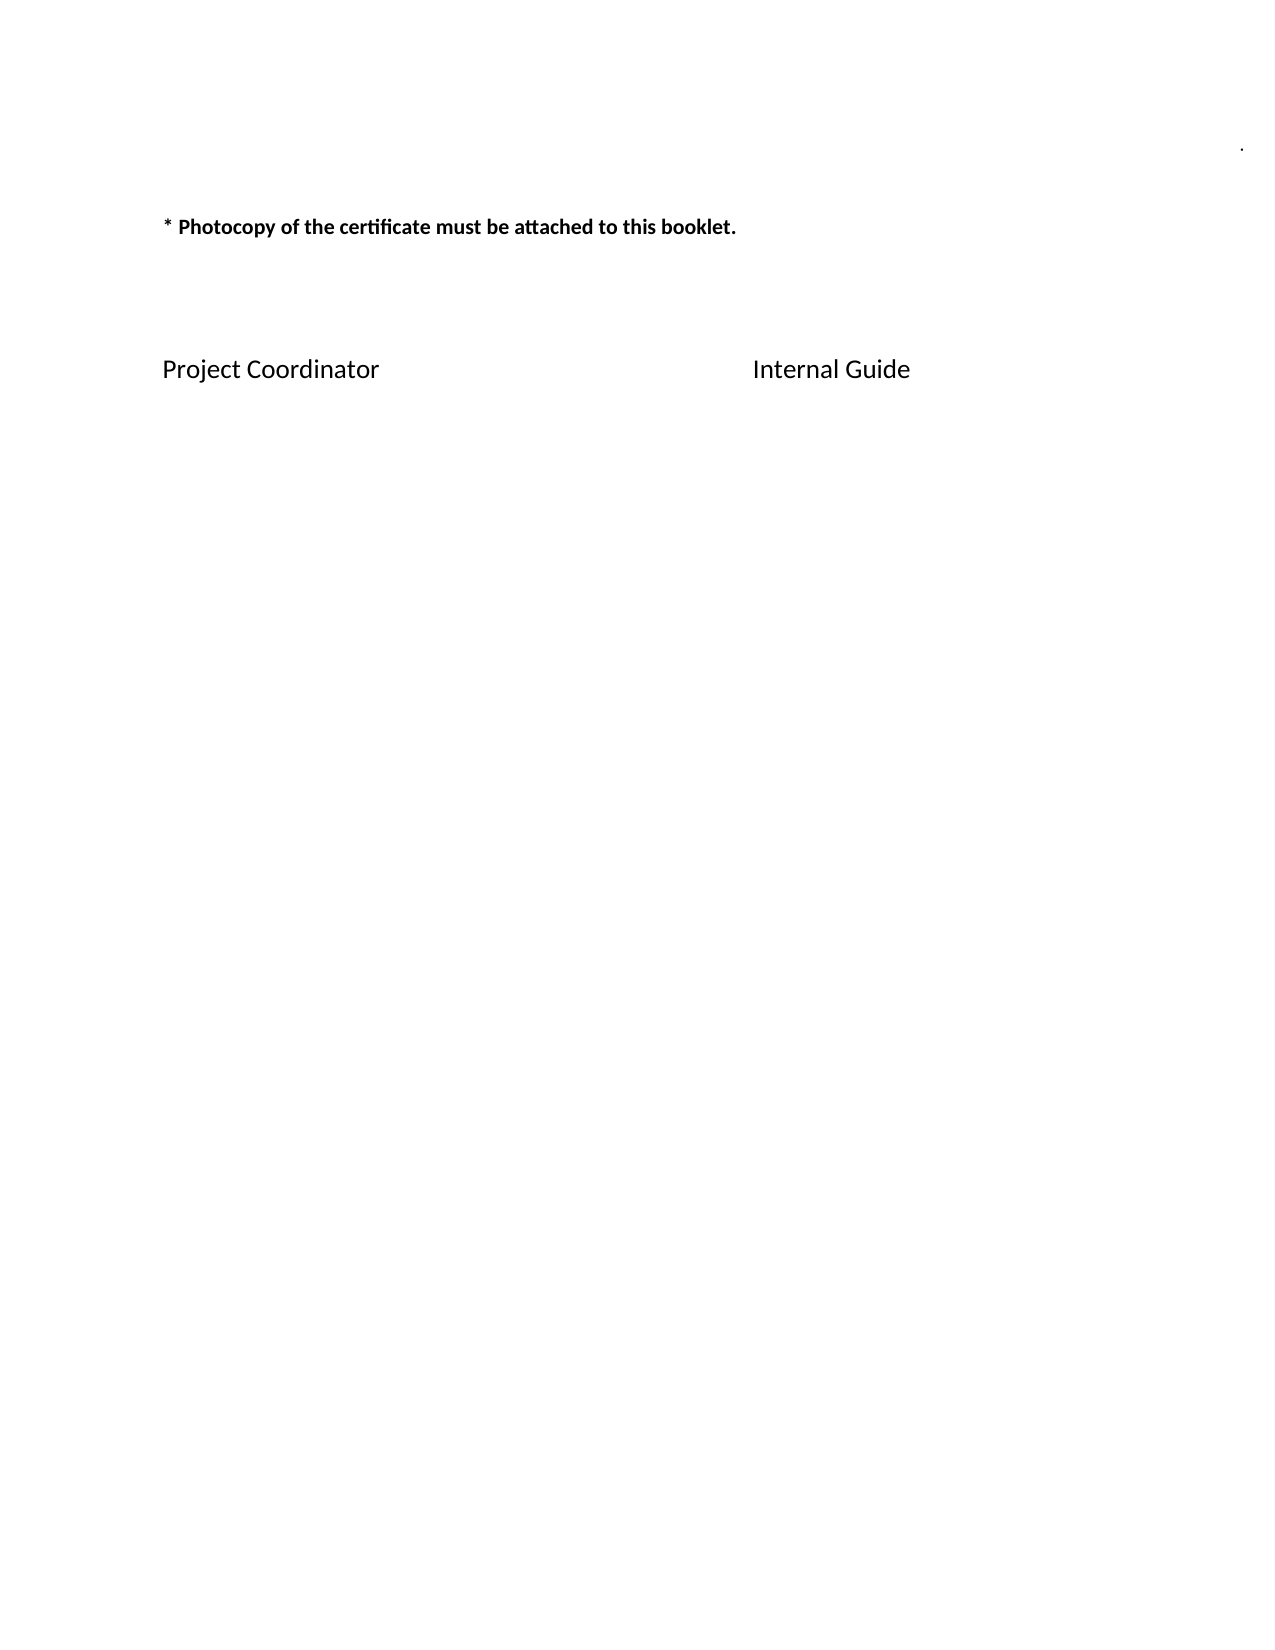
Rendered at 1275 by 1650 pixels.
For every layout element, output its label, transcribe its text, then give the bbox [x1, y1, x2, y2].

text * Photocopy of the certificate must be attached to this booklet. [162, 213, 1125, 239]
text Project Coordinator Internal Guide [162, 352, 1125, 386]
